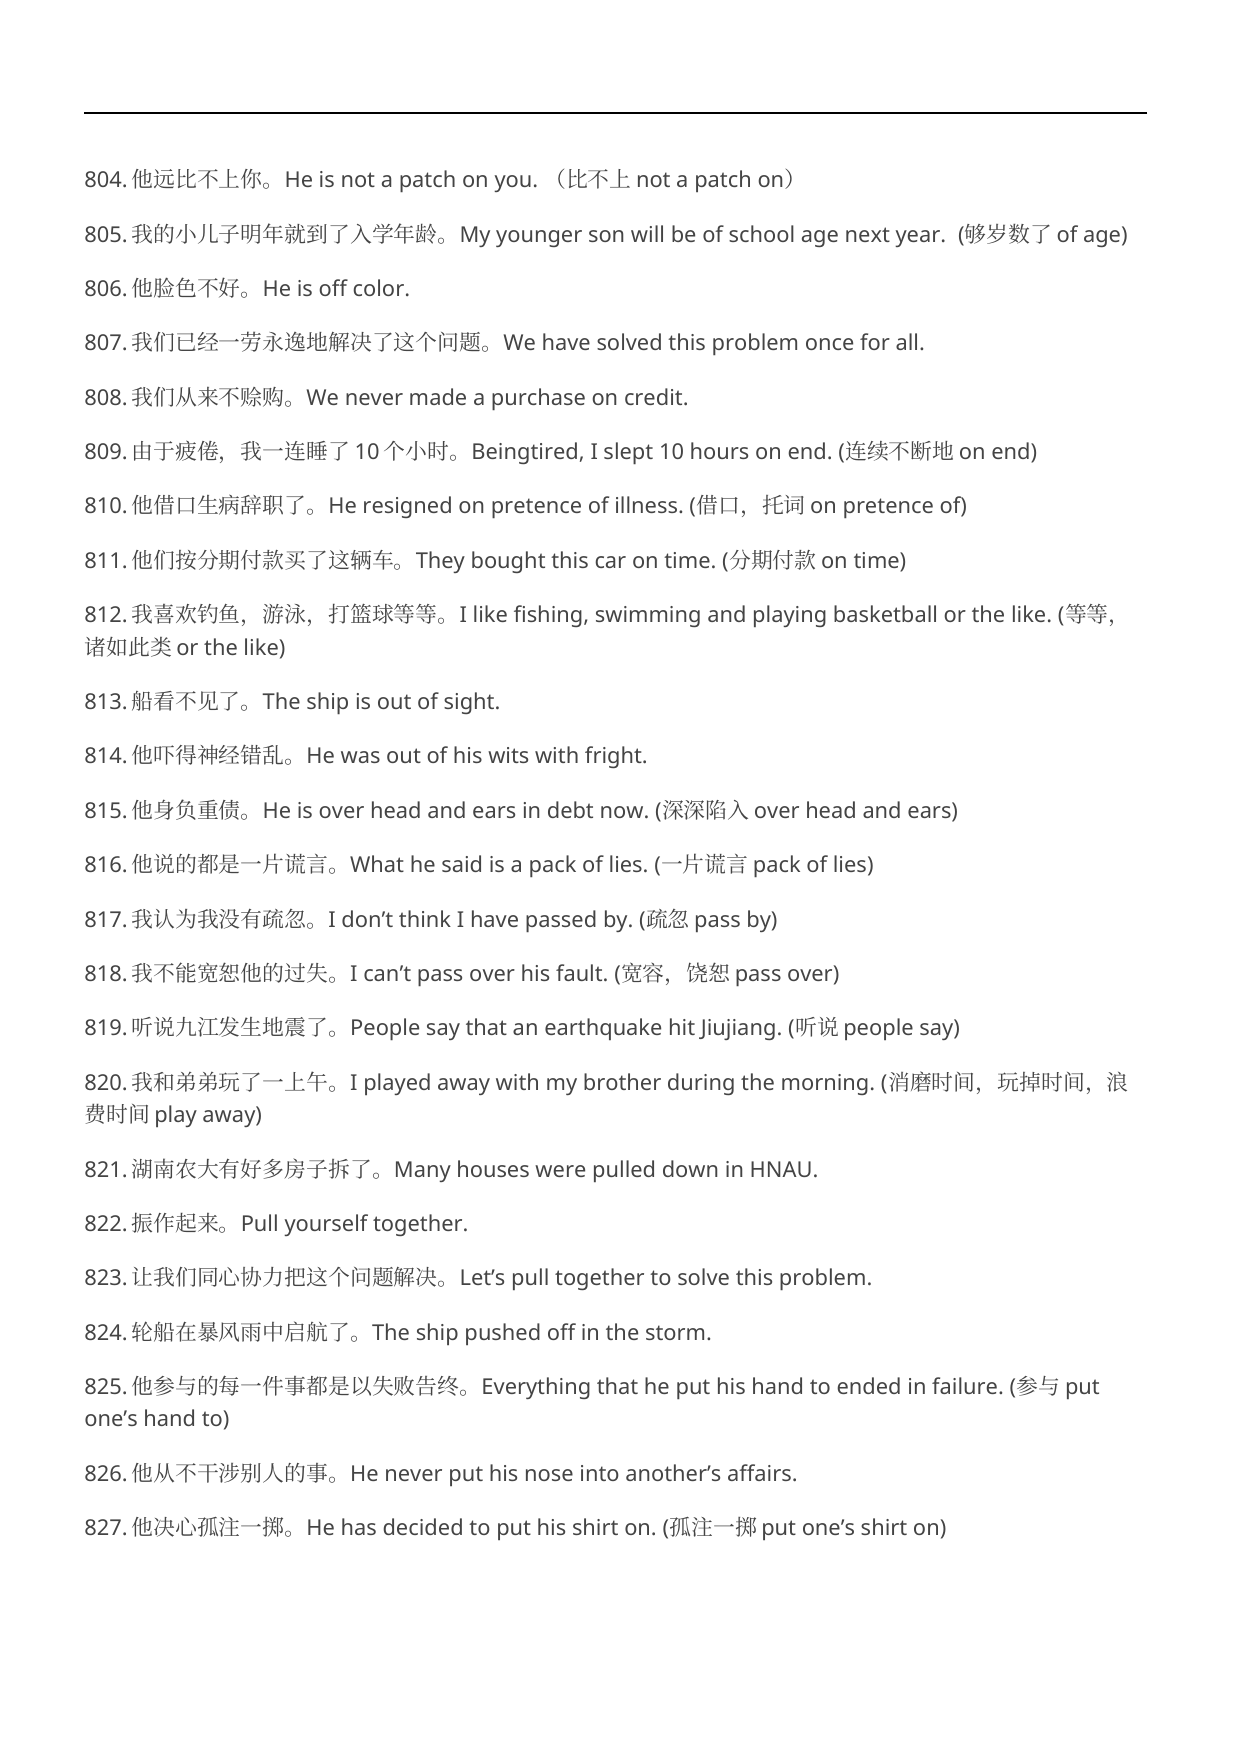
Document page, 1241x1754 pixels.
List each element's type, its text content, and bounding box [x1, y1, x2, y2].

text 825. 他参与的每一件事都是以失败告终。Everything that he put his hand to ended in failure. (参与put one’s hand to) [84, 1369, 1147, 1434]
text 806. 他脸色不好。He is off color. [262, 271, 1147, 303]
text 818. 我不能宽恕他的过失。I can’t pass over his fault. (宽容，饶恕pass over) [734, 956, 1147, 988]
text 811. 他们按分期付款买了这辆车。They bought this car on time. (分期付款on time) [84, 543, 1147, 575]
text 807. 我们已经一劳永逸地解决了这个问题。We have solved this problem once for all. [84, 325, 1147, 358]
text 810. 他借口生病辞职了。He resigned on pretence of illness. (借口，托词on pretence of) [84, 488, 1147, 521]
text 821. 湖南农大有好多房子拆了。Many houses were pulled down in HNAU. [84, 1151, 1147, 1184]
text 819. 听说九江发生地震了。People say that an earthquake hit Jiujiang. (听说people say) [84, 1010, 1147, 1043]
text 823. 让我们同心协力把这个问题解决。Let’s pull together to solve this problem. [84, 1260, 1147, 1293]
text 817. 我认为我没有疏忽。I don’t think I have passed by. (疏忽pass by) [84, 901, 1147, 934]
text 824. 轮船在暴风雨中启航了。The ship pushed off in the storm. [84, 1314, 1147, 1347]
text 815. 他身负重债。He is over head and ears in debt now. (深深陷入over head and ears) [84, 793, 1147, 825]
text 808. 我们从来不赊购。We never made a purchase on credit. [84, 379, 1147, 412]
text 826. 他从不干涉别人的事。He never put his nose into another’s affairs. [350, 1456, 1147, 1488]
text 805. 我的小儿子明年就到了入学年龄。My younger son will be of school age next year. (够岁数了of age) [84, 216, 1147, 249]
text 827. 他决心孤注一掷。He has decided to put his shirt on. (孤注一掷put one’s shirt on) [84, 1510, 1147, 1543]
text 813. 船看不见了。The ship is out of sight. [262, 684, 1147, 716]
text 816. 他说的都是一片谎言。What he said is a pack of lies. (一片谎言pack of lies) [84, 847, 1147, 879]
text 820. 我和弟弟玩了一上午。I played away with my brother during the morning. (消磨时间，玩掉时间，浪费时间play away) [84, 1064, 1147, 1129]
text 809. 由于疲倦，我一连睡了10个小时。Beingtired, I slept 10 hours on end. (连续不断地on end) [959, 434, 1147, 466]
text 812. 我喜欢钓鱼，游泳，打篮球等等。I like fishing, swimming and playing basketball or the like. (等等，诸如此类or the like) [84, 597, 1147, 662]
text 804. 他远比不上你。He is not a patch on you. （比不上not a patch on） [84, 162, 1147, 194]
text 822. 振作起来。Pull yourself together. [241, 1206, 1147, 1238]
text 814. 他吓得神经错乱。He was out of his wits with fright. [84, 738, 1147, 771]
